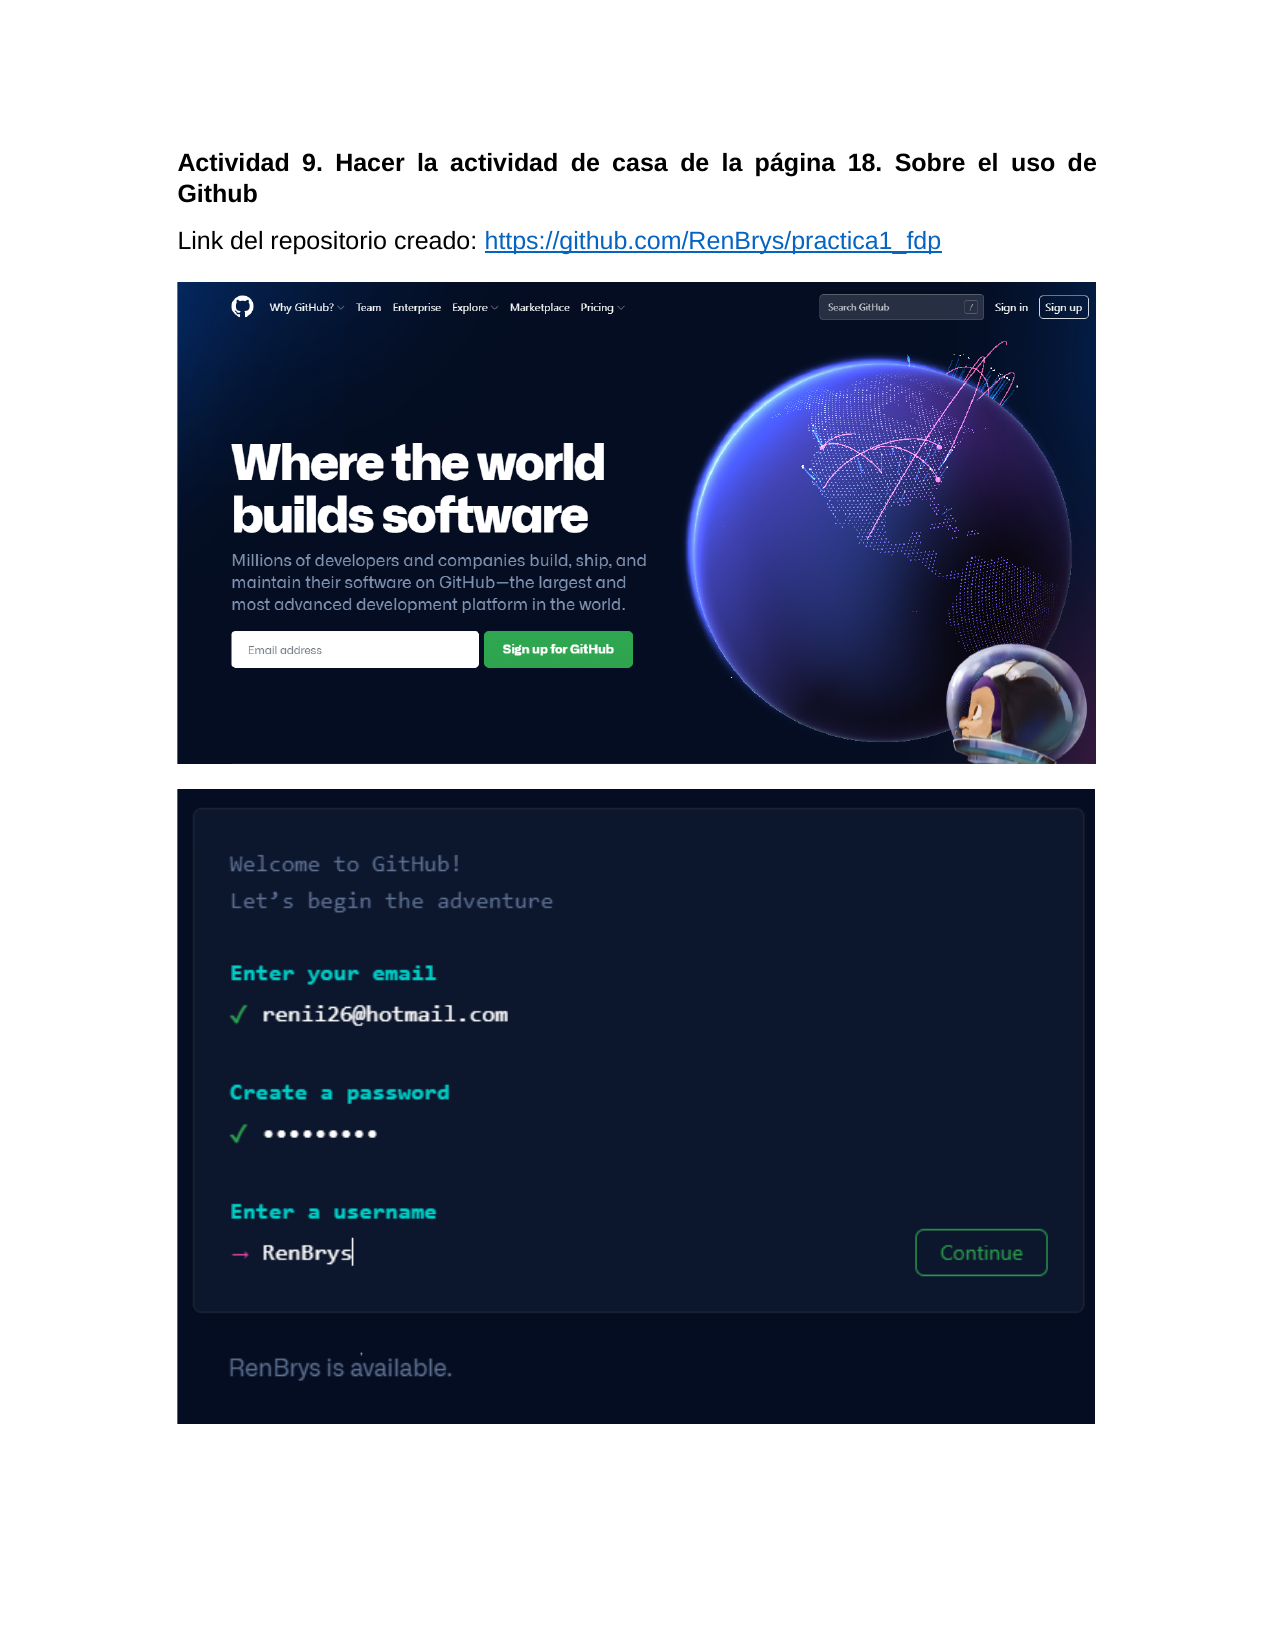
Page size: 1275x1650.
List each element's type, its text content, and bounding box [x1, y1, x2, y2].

picture [177, 789, 1095, 1424]
text Link del repositorio creado: https://github.com/RenBrys/practica1_fdp [177, 226, 1098, 255]
picture [177, 282, 1095, 764]
text Actividad 9. Hacer la actividad de casa de la página 18. Sobre el uso de Github [177, 148, 1098, 207]
